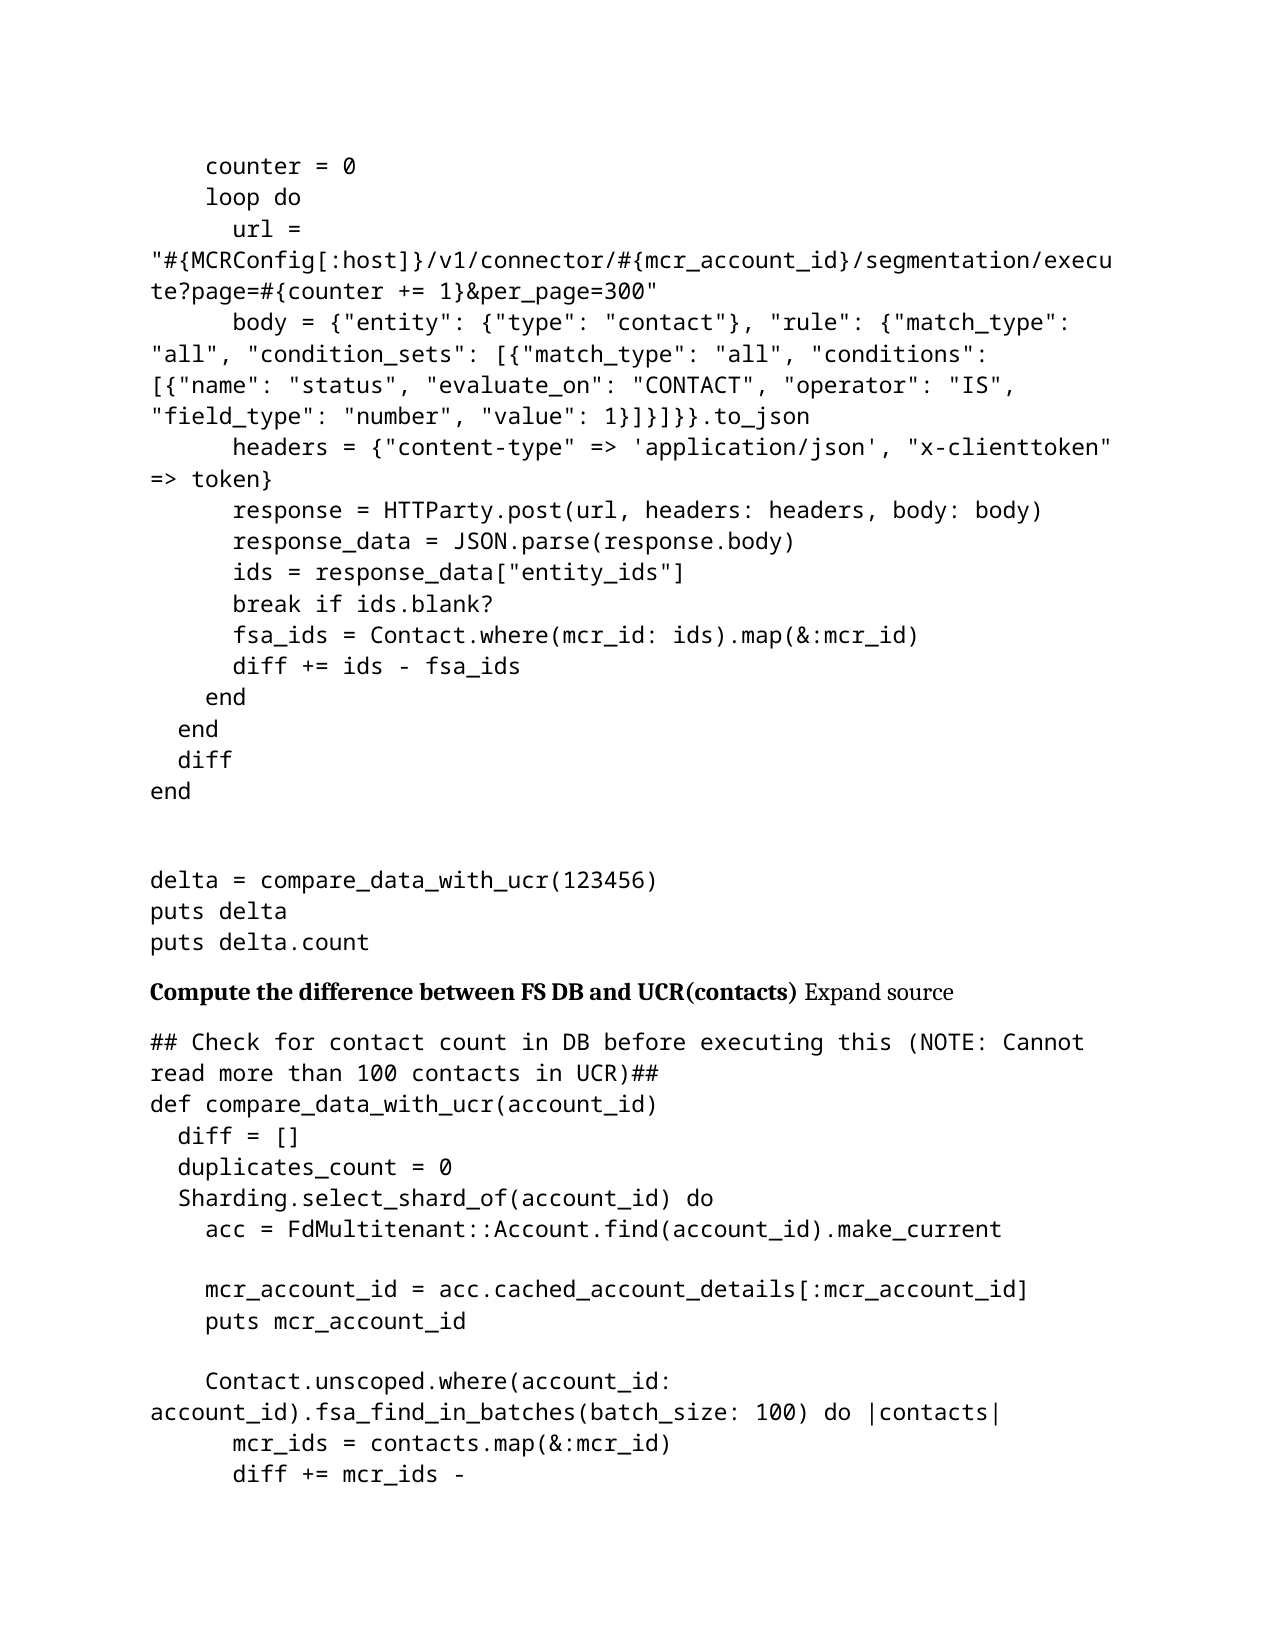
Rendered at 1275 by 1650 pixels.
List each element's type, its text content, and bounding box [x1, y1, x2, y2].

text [150, 1026, 1125, 1489]
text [150, 150, 1125, 957]
text Compute the difference between FS DB and UCR(contacts) Expand source [150, 978, 1125, 1007]
